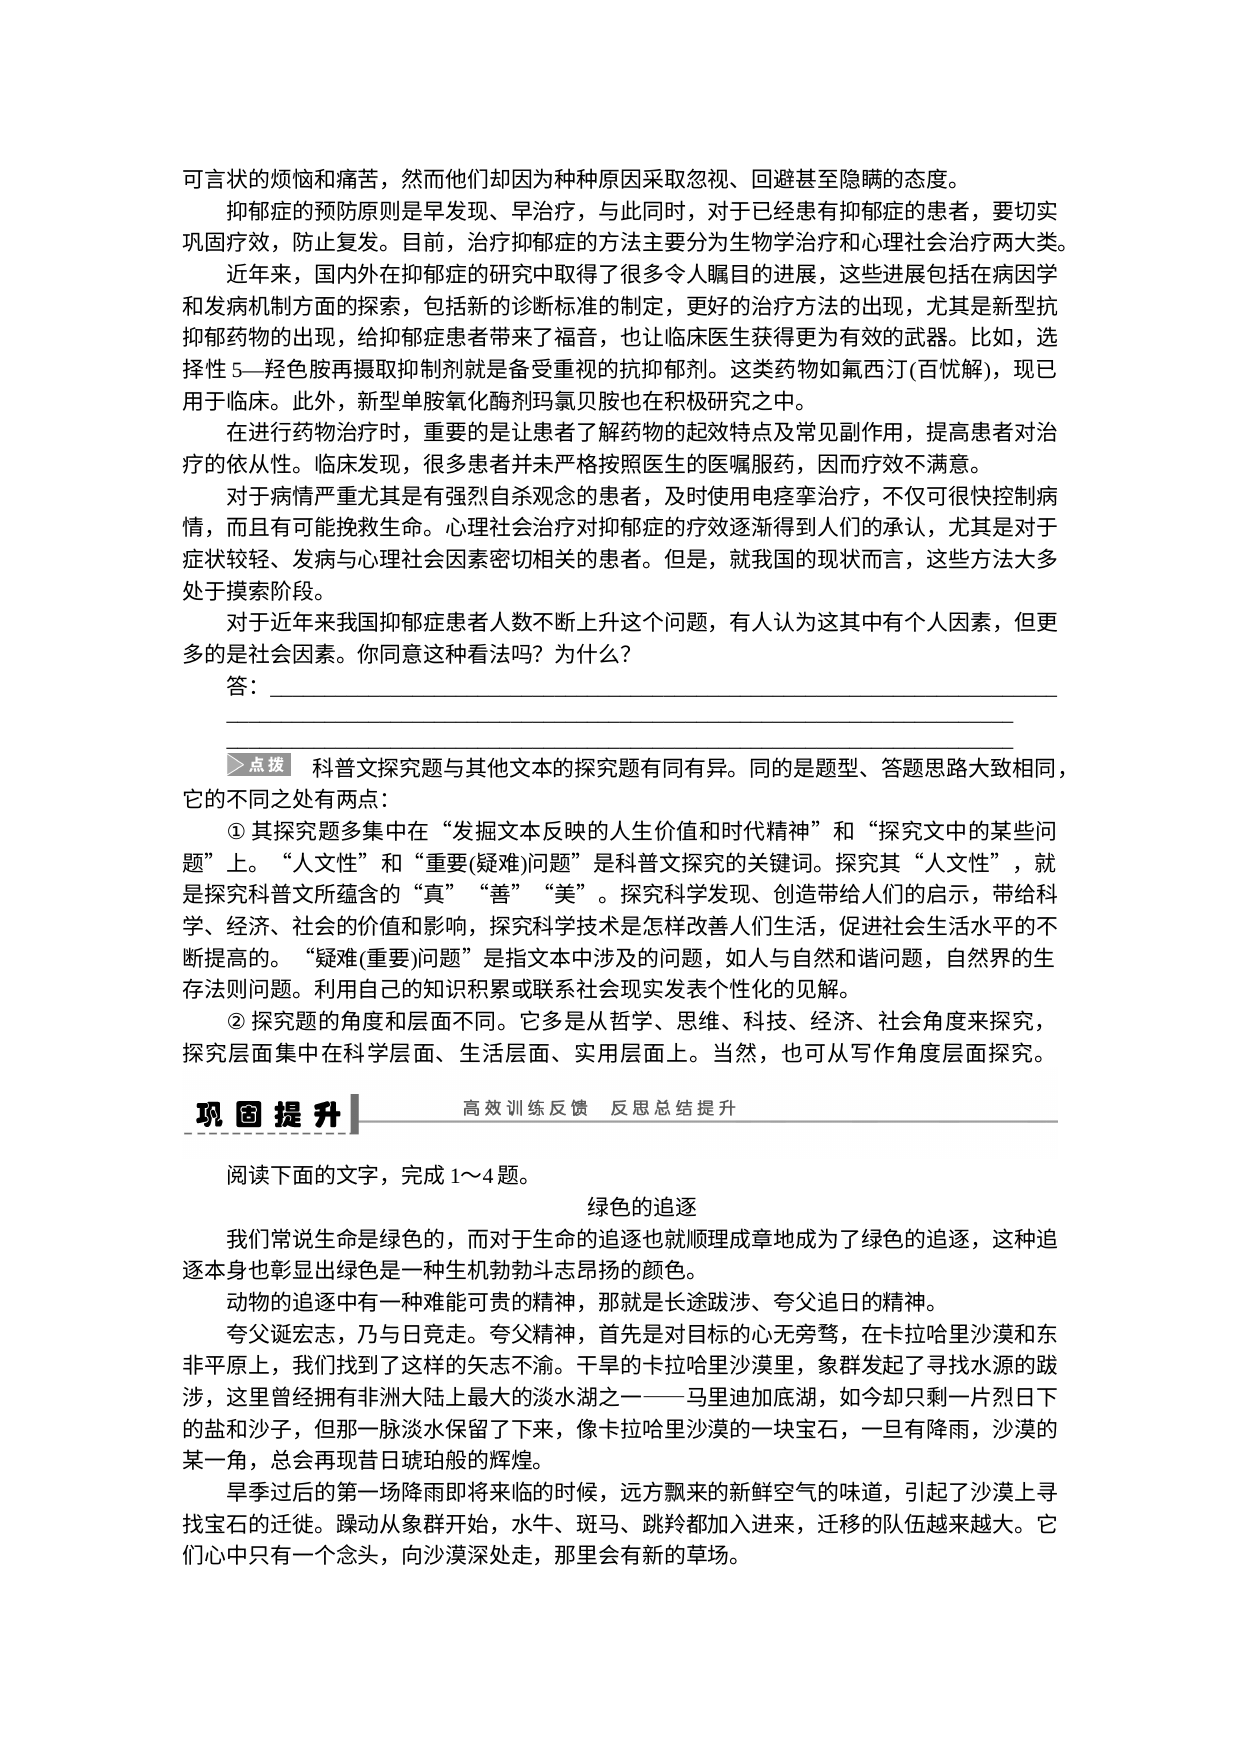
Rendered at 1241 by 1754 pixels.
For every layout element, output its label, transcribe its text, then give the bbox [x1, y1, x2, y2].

text 抑郁症的预防原则是早发现、早治疗，与此同时，对于已经患有抑郁症的患者，要切实巩固疗效，防止复发。目前，治疗抑郁症的方法主要分为生物学治疗和心理社会治疗两大类。 [183, 194, 1058, 257]
text 夸父诞宏志，乃与日竞走。夸父精神，首先是对目标的心无旁骛，在卡拉哈里沙漠和东非平原上，我们找到了这样的矢志不渝。干旱的卡拉哈里沙漠里，象群发起了寻找水源的跋涉，这里曾经拥有非洲大陆上最大的淡水湖之一——马里迪加底湖，如今却只剩一片烈日下的盐和沙子，但那一脉淡水保留了下来，像卡拉哈里沙漠的一块宝石，一旦有降雨，沙漠的某一角，总会再现昔日琥珀般的辉煌。 [183, 1317, 1058, 1475]
text 旱季过后的第一场降雨即将来临的时候，远方飘来的新鲜空气的味道，引起了沙漠上寻找宝石的迁徙。躁动从象群开始，水牛、斑马、跳羚都加入进来，迁移的队伍越来越大。它们心中只有一个念头，向沙漠深处走，那里会有新的草场。 [183, 1475, 1058, 1570]
picture [182, 1067, 1058, 1159]
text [183, 162, 1058, 194]
text 答：________________________________________________________________________ [183, 669, 1058, 700]
text ________________________________________________________________________ [183, 700, 1058, 726]
text 对于近年来我国抑郁症患者人数不断上升这个问题，有人认为这其中有个人因素，但更多的是社会因素。你同意这种看法吗？为什么？ [183, 605, 1058, 669]
text 近年来，国内外在抑郁症的研究中取得了很多令人瞩目的进展，这些进展包括在病因学和发病机制方面的探索，包括新的诊断标准的制定，更好的治疗方法的出现，尤其是新型抗抑郁药物的出现，给抑郁症患者带来了福音，也让临床医生获得更为有效的武器。比如，选择性5—羟色胺再摄取抑制剂就是备受重视的抗抑郁剂。这类药物如氟西汀(百忧解)，现已用于临床。此外，新型单胺氧化酶剂玛氯贝胺也在积极研究之中。 [183, 257, 1058, 415]
text 在进行药物治疗时，重要的是让患者了解药物的起效特点及常见副作用，提高患者对治疗的依从性。临床发现，很多患者并未严格按照医生的医嘱服药，因而疗效不满意。 [183, 415, 1058, 479]
text ①其探究题多集中在“发掘文本反映的人生价值和时代精神”和“探究文中的某些问题”上。“人文性”和“重要(疑难)问题”是科普文探究的关键词。探究其“人文性”，就是探究科普文所蕴含的“真”“善”“美”。探究科学发现、创造带给人们的启示，带给科学、经济、社会的价值和影响，探究科学技术是怎样改善人们生活，促进社会生活水平的不断提高的。“疑难(重要)问题”是指文本中涉及的问题，如人与自然和谐问题，自然界的生存法则问题。利用自己的知识积累或联系社会现实发表个性化的见解。 [183, 814, 1058, 1004]
picture [226, 753, 291, 776]
text ________________________________________________________________________ [183, 726, 1058, 751]
text 绿色的追逐 [183, 1190, 1058, 1222]
text 对于病情严重尤其是有强烈自杀观念的患者，及时使用电痉挛治疗，不仅可很快控制病情，而且有可能挽救生命。心理社会治疗对抑郁症的疗效逐渐得到人们的承认，尤其是对于症状较轻、发病与心理社会因素密切相关的患者。但是，就我国的现状而言，这些方法大多处于摸索阶段。 [183, 479, 1058, 605]
text 我们常说生命是绿色的，而对于生命的追逐也就顺理成章地成为了绿色的追逐，这种追逐本身也彰显出绿色是一种生机勃勃斗志昂扬的颜色。 [183, 1222, 1058, 1285]
text 阅读下面的文字，完成1～4题。 [183, 1159, 1058, 1190]
text ②探究题的角度和层面不同。它多是从哲学、思维、科技、经济、社会角度来探究，探究层面集中在科学层面、生活层面、实用层面上。当然，也可从写作角度层面探究。 [183, 1004, 1058, 1067]
text 科普文探究题与其他文本的探究题有同有异。同的是题型、答题思路大致相同，它的不同之处有两点： [183, 751, 1058, 814]
text 动物的追逐中有一种难能可贵的精神，那就是长途跋涉、夸父追日的精神。 [183, 1285, 1058, 1317]
